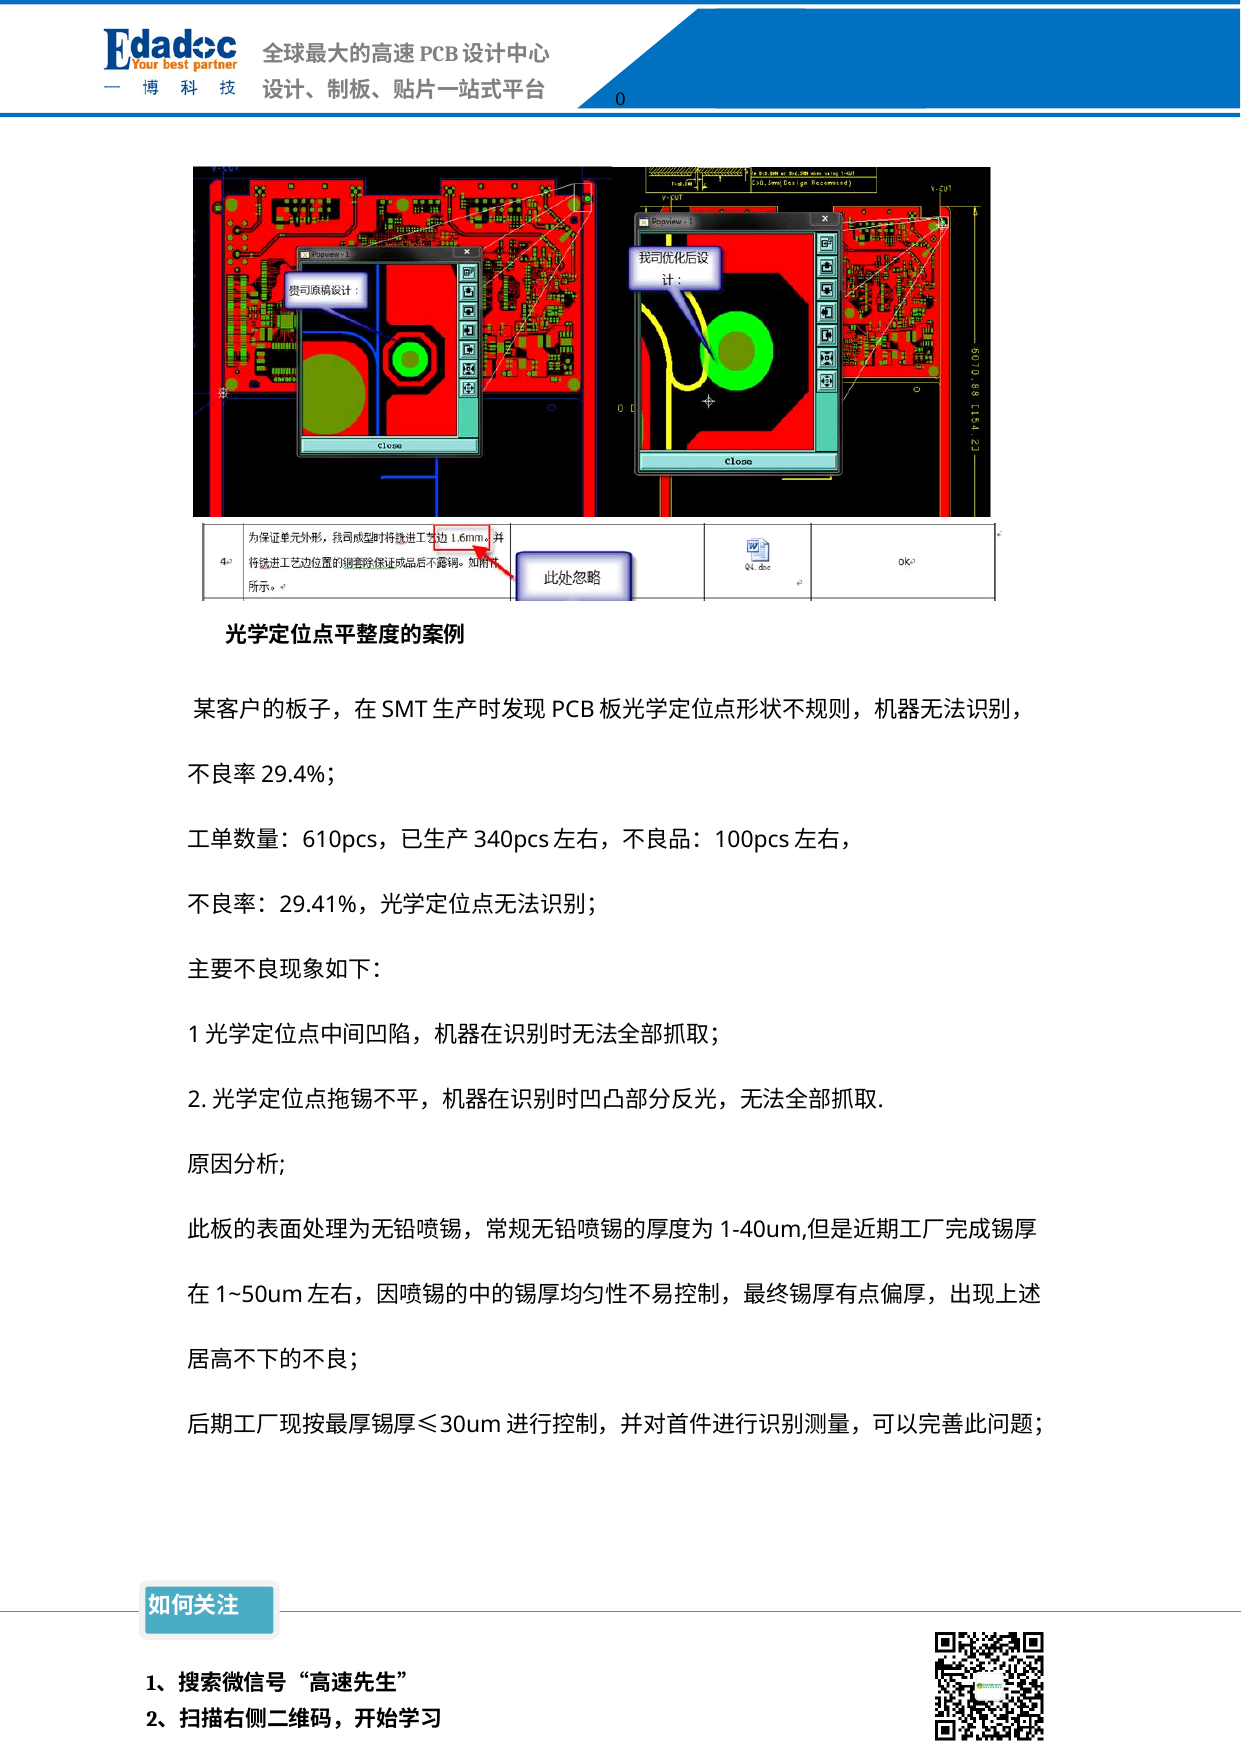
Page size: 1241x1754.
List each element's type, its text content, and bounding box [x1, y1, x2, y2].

picture [92, 21, 246, 104]
text 某客户的板子，在SMT生产时发现PCB板光学定位点形状不规则，机器无法识别，不良率29.4%； [187, 675, 1053, 805]
text 主要不良现象如下： [187, 935, 1053, 1000]
picture [187, 161, 1007, 615]
picture [926, 1623, 1052, 1749]
text 2. 光学定位点拖锡不平，机器在识别时凹凸部分反光，无法全部抓取. [187, 1065, 1053, 1130]
list 光学定位点平整度的案例 [225, 617, 1053, 649]
text 1光学定位点中间凹陷，机器在识别时无法全部抓取； [187, 1000, 1053, 1065]
text 不良率：29.41%，光学定位点无法识别； [187, 870, 1053, 935]
text 工单数量：610pcs，已生产340pcs左右，不良品：100pcs左右， [187, 805, 1053, 870]
text 后期工厂现按最厚锡厚≤30um进行控制，并对首件进行识别测量，可以完善此问题； [187, 1390, 1053, 1520]
text 此板的表面处理为无铅喷锡，常规无铅喷锡的厚度为1-40um,但是近期工厂完成锡厚在1~50um左右，因喷锡的中的锡厚均匀性不易控制，最终锡厚有点偏厚，出现上述居高不下的不良； [187, 1195, 1053, 1390]
text 原因分析; [187, 1130, 1053, 1195]
